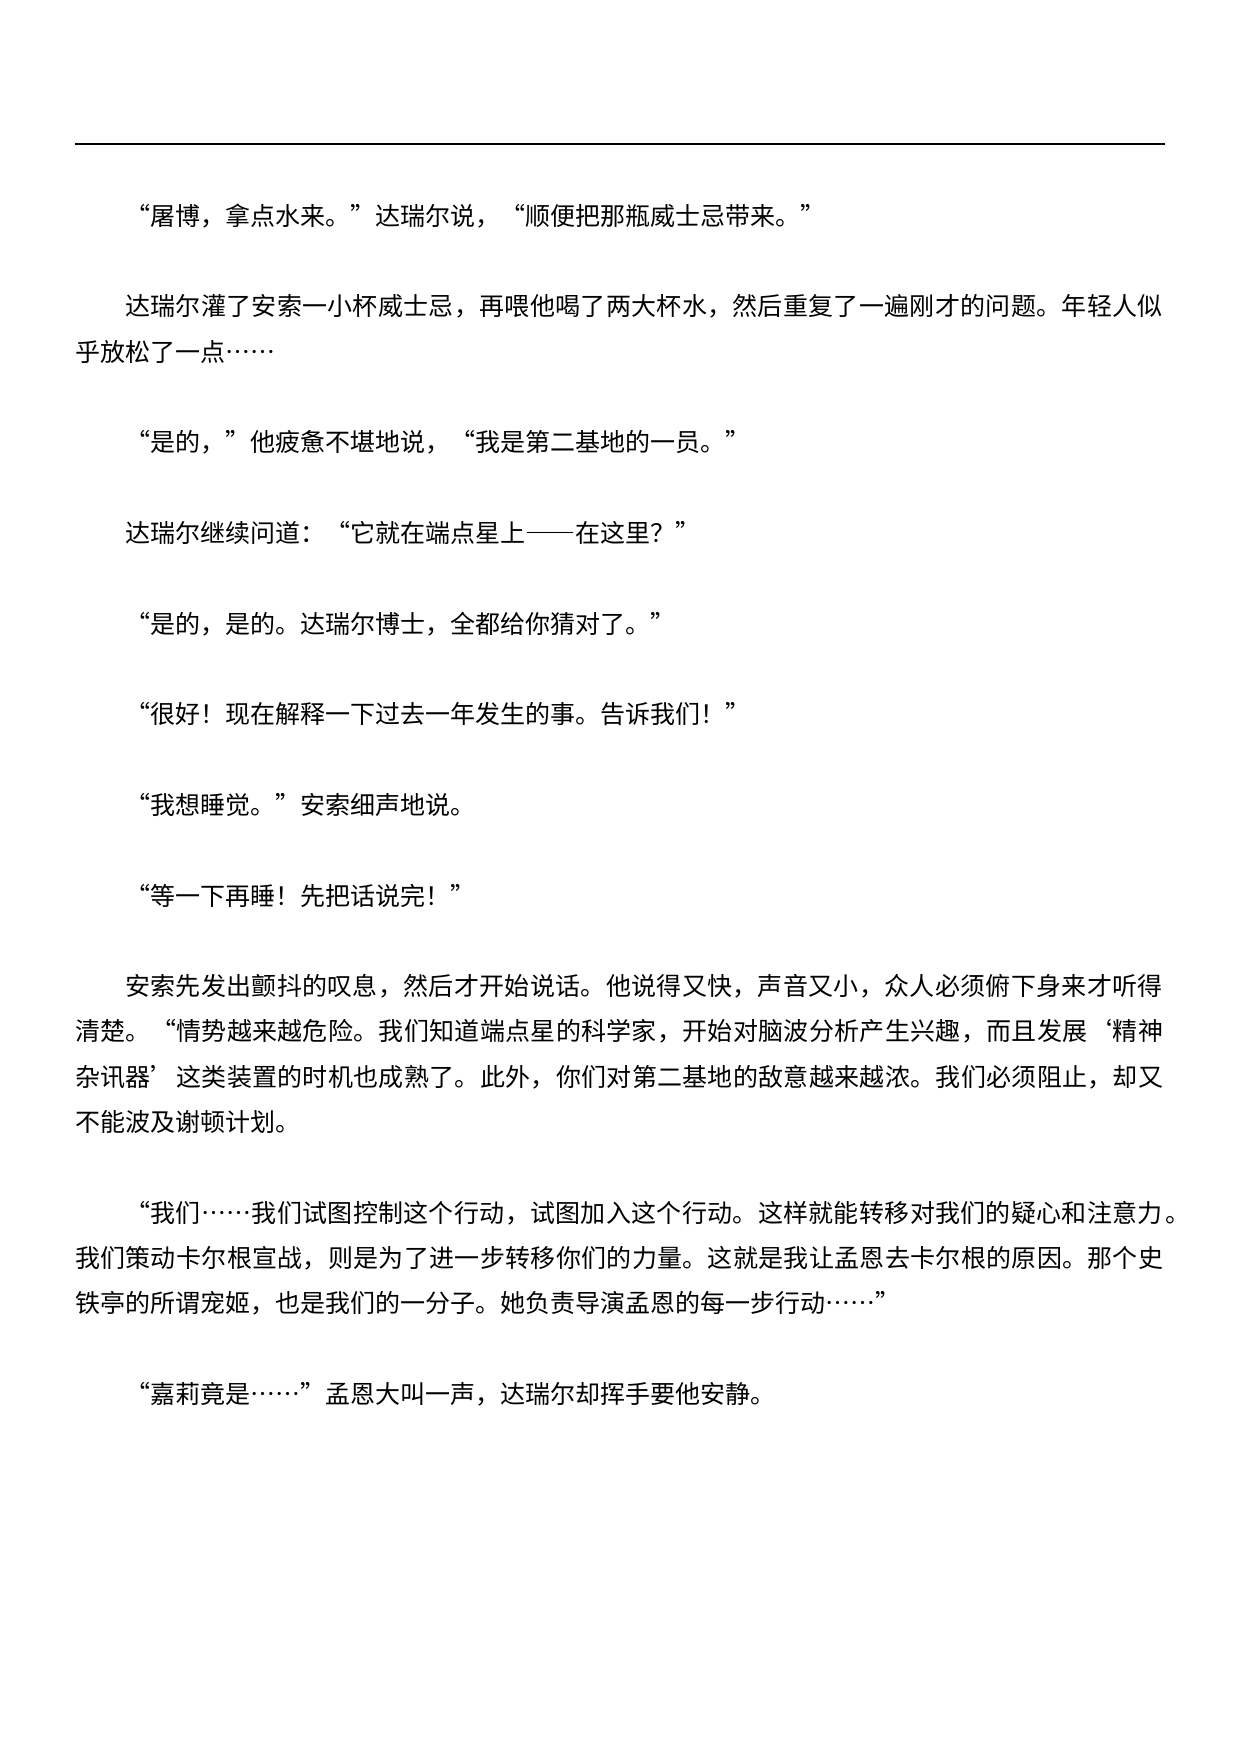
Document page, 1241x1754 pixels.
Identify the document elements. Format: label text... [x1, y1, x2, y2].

text “嘉莉竟是……”孟恩大叫一声，达瑞尔却挥手要他安静。 [75, 1370, 1165, 1415]
text “很好！现在解释一下过去一年发生的事。告诉我们！” [75, 690, 1165, 736]
text “等一下再睡！先把话说完！” [75, 871, 1165, 917]
text 达瑞尔继续问道：“它就在端点星上——在这里？” [75, 509, 1165, 554]
text 安索先发出颤抖的叹息，然后才开始说话。他说得又快，声音又小，众人必须俯下身来才听得清楚。“情势越来越危险。我们知道端点星的科学家，开始对脑波分析产生兴趣，而且发展‘精神杂讯器’这类装置的时机也成熟了。此外，你们对第二基地的敌意越来越浓。我们必须阻止，却又不能波及谢顿计划。 [75, 962, 1165, 1143]
text “是的，”他疲惫不堪地说，“我是第二基地的一员。” [75, 418, 1165, 464]
text “我想睡觉。”安索细声地说。 [75, 781, 1165, 826]
text 达瑞尔灌了安索一小杯威士忌，再喂他喝了两大杯水，然后重复了一遍刚才的问题。年轻人似乎放松了一点…… [75, 282, 1165, 373]
text “屠博，拿点水来。”达瑞尔说，“顺便把那瓶威士忌带来。” [75, 192, 1165, 237]
text “是的，是的。达瑞尔博士，全都给你猜对了。” [75, 599, 1165, 645]
text “我们……我们试图控制这个行动，试图加入这个行动。这样就能转移对我们的疑心和注意力。我们策动卡尔根宣战，则是为了进一步转移你们的力量。这就是我让孟恩去卡尔根的原因。那个史铁亭的所谓宠姬，也是我们的一分子。她负责导演孟恩的每一步行动……” [75, 1189, 1165, 1324]
